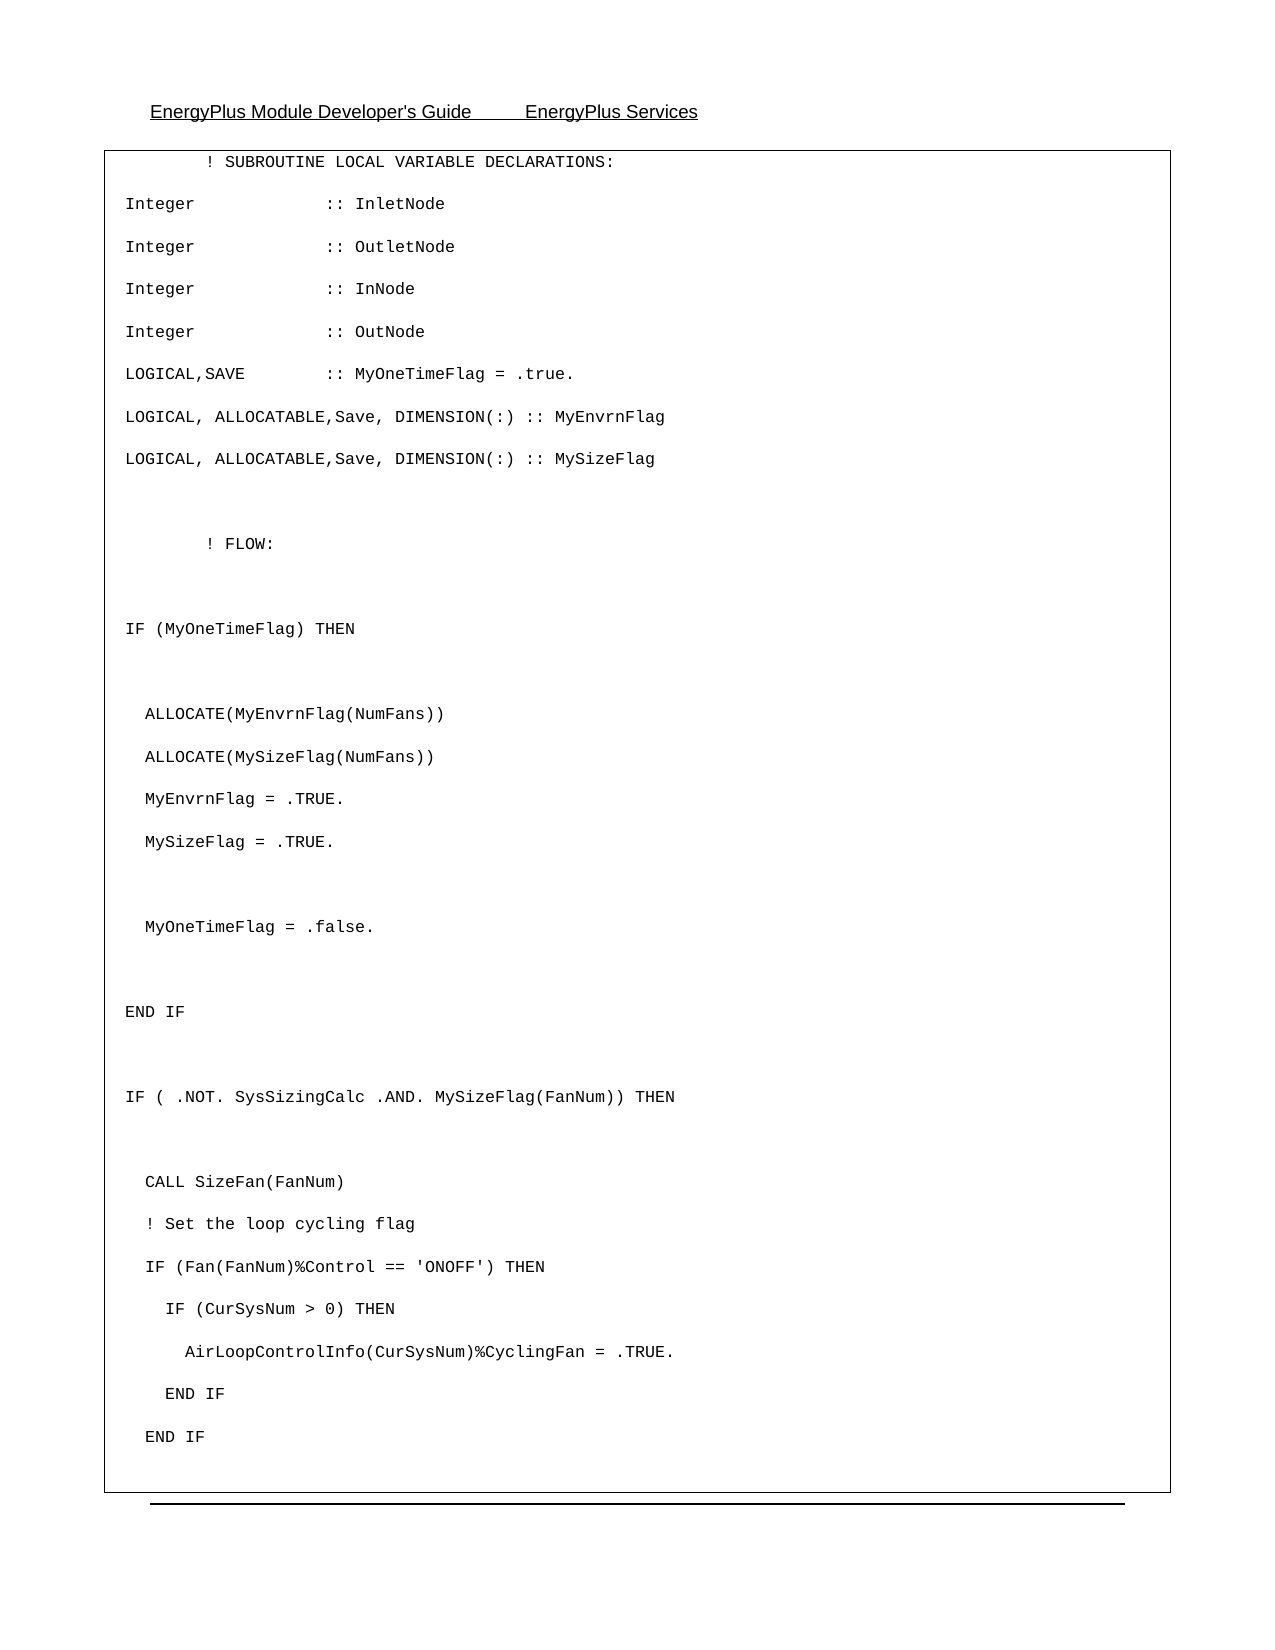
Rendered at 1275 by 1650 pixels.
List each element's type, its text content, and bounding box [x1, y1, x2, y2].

text Integer :: InNode [105, 277, 1170, 299]
text MyOneTimeFlag = .false. [105, 915, 1170, 937]
text END IF [105, 1000, 1170, 1022]
text LOGICAL, ALLOCATABLE,Save, DIMENSION(:) :: MyEnvrnFlag [105, 405, 1170, 427]
text CALL SizeFan(FanNum) [105, 1170, 1170, 1192]
text AirLoopControlInfo(CurSysNum)%CyclingFan = .TRUE. [105, 1340, 1170, 1362]
text IF (Fan(FanNum)%Control == 'ONOFF') THEN [105, 1255, 1170, 1277]
text MyEnvrnFlag = .TRUE. [105, 787, 1170, 809]
text ! Set the loop cycling flag [105, 1212, 1170, 1234]
text LOGICAL, ALLOCATABLE,Save, DIMENSION(:) :: MySizeFlag [105, 447, 1170, 469]
text Integer :: InletNode [105, 192, 1170, 214]
text Integer :: OutletNode [105, 235, 1170, 257]
text IF (MyOneTimeFlag) THEN [105, 617, 1170, 639]
text ALLOCATE(MyEnvrnFlag(NumFans)) [105, 702, 1170, 724]
text ALLOCATE(MySizeFlag(NumFans)) [105, 745, 1170, 767]
text IF (CurSysNum > 0) THEN [105, 1297, 1170, 1319]
text ! FLOW: [105, 532, 1170, 554]
text Integer :: OutNode [105, 320, 1170, 342]
text LOGICAL,SAVE :: MyOneTimeFlag = .true. [105, 362, 1170, 384]
text IF ( .NOT. SysSizingCalc .AND. MySizeFlag(FanNum)) THEN [105, 1085, 1170, 1107]
text ! SUBROUTINE LOCAL VARIABLE DECLARATIONS: [105, 151, 1170, 172]
text MySizeFlag = .TRUE. [105, 830, 1170, 852]
text END IF [105, 1425, 1170, 1447]
text END IF [105, 1382, 1170, 1404]
